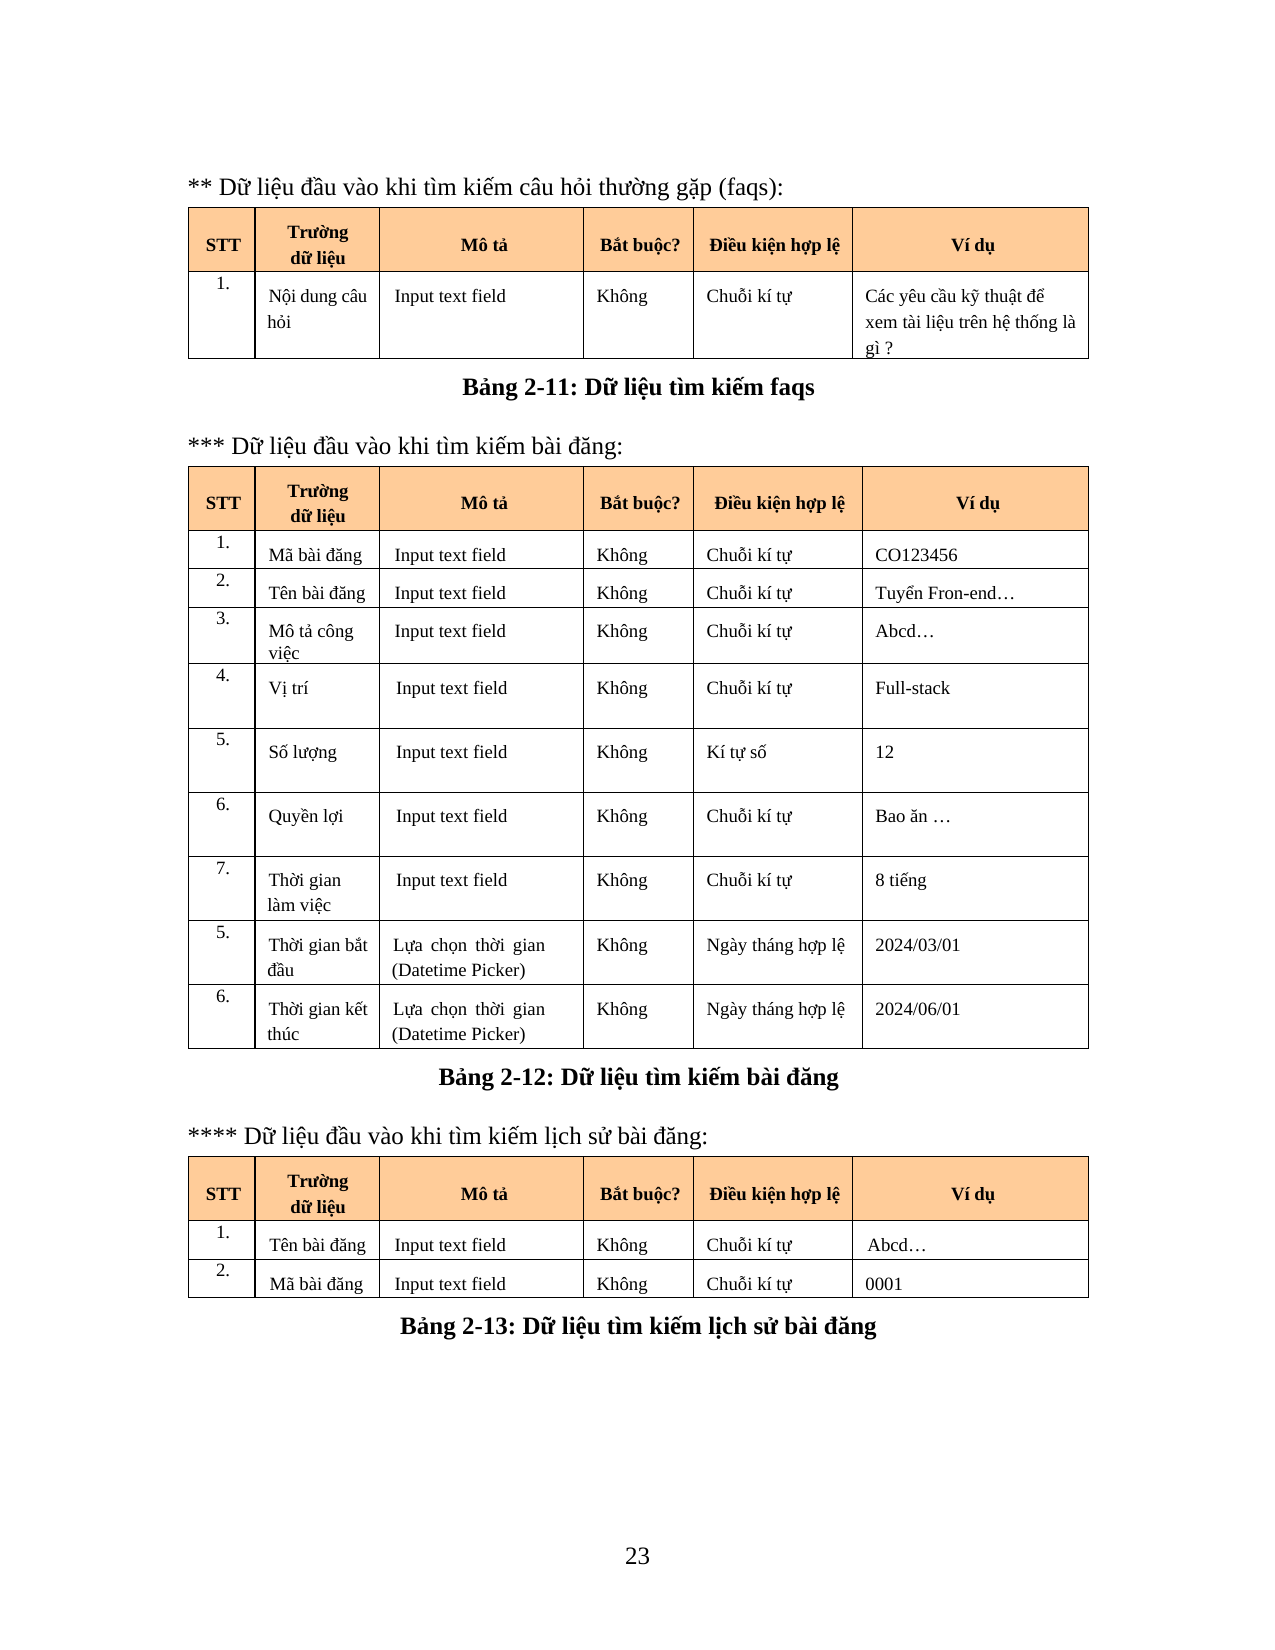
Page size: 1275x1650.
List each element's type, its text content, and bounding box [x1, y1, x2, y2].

table_cell CO123456 [863, 531, 1088, 568]
text **** Dữ liệu đầu vào khi tìm kiếm lịch sử bài đăng: [187, 1121, 1139, 1150]
table_cell 2. [189, 1260, 254, 1297]
table_header Điều kiện hợp lệ [694, 467, 862, 530]
table_cell Ngày tháng hợp lệ [694, 985, 862, 1048]
table_cell Chuỗi kí tự [694, 793, 862, 856]
table_cell Quyền lợi [256, 793, 379, 856]
table_header Bắt buộc? [584, 208, 693, 271]
table_cell Chuỗi kí tự [694, 272, 852, 358]
table_cell Không [584, 272, 693, 358]
table_cell Input text field [380, 729, 583, 792]
table_cell 12 [863, 729, 1088, 792]
table_cell Không [584, 1260, 693, 1297]
table_cell Không [584, 664, 693, 727]
table_cell 1. [189, 531, 254, 568]
table_cell 5. [189, 729, 254, 792]
table_cell 7. [189, 857, 254, 920]
table_cell 2024/06/01 [863, 985, 1088, 1048]
table_cell Chuỗi kí tự [694, 1260, 852, 1297]
table_header STT [189, 208, 254, 271]
table_cell Input text field [380, 608, 583, 663]
table_cell Vị trí [256, 664, 379, 727]
table_cell Input text field [380, 272, 583, 358]
table_cell 8 tiếng [863, 857, 1088, 920]
table_cell Ngày tháng hợp lệ [694, 921, 862, 984]
subtitle Bảng 2-12: Dữ liệu tìm kiếm bài đăng [154, 1062, 1123, 1091]
table_cell Không [584, 793, 693, 856]
table_cell Bao ăn … [863, 793, 1088, 856]
table_cell Input text field [380, 1221, 583, 1259]
table_cell Không [584, 921, 693, 984]
table_cell Mã bài đăng [256, 531, 379, 568]
table_cell 0001 [853, 1260, 1088, 1297]
table_header Trường dữ liệu [256, 208, 379, 271]
table_cell Tên bài đăng [256, 1221, 379, 1259]
table_cell Lựa chọn thời gian (Datetime Picker) [380, 921, 583, 984]
table_header STT [189, 1157, 254, 1220]
table_header Ví dụ [863, 467, 1088, 530]
table_header STT [189, 467, 254, 530]
table_cell Không [584, 569, 693, 607]
table_cell Input text field [380, 857, 583, 920]
table_cell Input text field [380, 793, 583, 856]
table_cell 1. [189, 1221, 254, 1259]
table_header Bắt buộc? [584, 1157, 693, 1220]
table_cell 1. [189, 272, 254, 358]
table_cell Mã bài đăng [256, 1260, 379, 1297]
table_cell Input text field [380, 664, 583, 727]
table_header Bắt buộc? [584, 467, 693, 530]
table_cell Số lượng [256, 729, 379, 792]
table_cell Chuỗi kí tự [694, 569, 862, 607]
table_header Điều kiện hợp lệ [694, 208, 852, 271]
table_cell Không [584, 985, 693, 1048]
table_cell 3. [189, 608, 254, 663]
table_header Trường dữ liệu [256, 467, 379, 530]
table_cell Không [584, 729, 693, 792]
table_cell 2024/03/01 [863, 921, 1088, 984]
table_cell 2. [189, 569, 254, 607]
table_header Mô tả [380, 467, 583, 530]
table_cell Input text field [380, 569, 583, 607]
table_header Ví dụ [853, 1157, 1088, 1220]
table_cell Chuỗi kí tự [694, 531, 862, 568]
text ** Dữ liệu đầu vào khi tìm kiếm câu hỏi thường gặp (faqs): [187, 172, 1139, 201]
subtitle Bảng 2-11: Dữ liệu tìm kiếm faqs [154, 372, 1122, 400]
table_cell 5. [189, 921, 254, 984]
table_cell Input text field [380, 1260, 583, 1297]
table_cell Mô tả công việc [256, 608, 379, 663]
table_cell Thời gian bắt đầu [256, 921, 379, 984]
table_header Mô tả [380, 208, 583, 271]
table_cell Nội dung câu hỏi [256, 272, 379, 358]
table_cell Tuyển Fron-end… [863, 569, 1088, 607]
table_cell Không [584, 531, 693, 568]
table_cell Tên bài đăng [256, 569, 379, 607]
table_header Điều kiện hợp lệ [694, 1157, 852, 1220]
table_cell Chuỗi kí tự [694, 664, 862, 727]
table_cell Không [584, 608, 693, 663]
table_cell Các yêu cầu kỹ thuật để xem tài liệu trên hệ thống là gì ? [853, 272, 1088, 358]
table_cell Kí tự số [694, 729, 862, 792]
table_cell Thời gian kết thúc [256, 985, 379, 1048]
table_cell 6. [189, 985, 254, 1048]
text *** Dữ liệu đầu vào khi tìm kiếm bài đăng: [187, 431, 1139, 460]
table_cell Abcd… [863, 608, 1088, 663]
table_cell Thời gian làm việc [256, 857, 379, 920]
table_cell Input text field [380, 531, 583, 568]
table_cell Không [584, 1221, 693, 1259]
table_cell Chuỗi kí tự [694, 857, 862, 920]
table_cell Full-stack [863, 664, 1088, 727]
table_cell Abcd… [853, 1221, 1088, 1259]
table_cell Chuỗi kí tự [694, 608, 862, 663]
table_header Trường dữ liệu [256, 1157, 379, 1220]
table_header Ví dụ [853, 208, 1088, 271]
table_cell 6. [189, 793, 254, 856]
table_cell Chuỗi kí tự [694, 1221, 852, 1259]
subtitle Bảng 2-13: Dữ liệu tìm kiếm lịch sử bài đăng [154, 1311, 1122, 1339]
table_header Mô tả [380, 1157, 583, 1220]
table_cell Không [584, 857, 693, 920]
table_cell 4. [189, 664, 254, 727]
table_cell Lựa chọn thời gian (Datetime Picker) [380, 985, 583, 1048]
